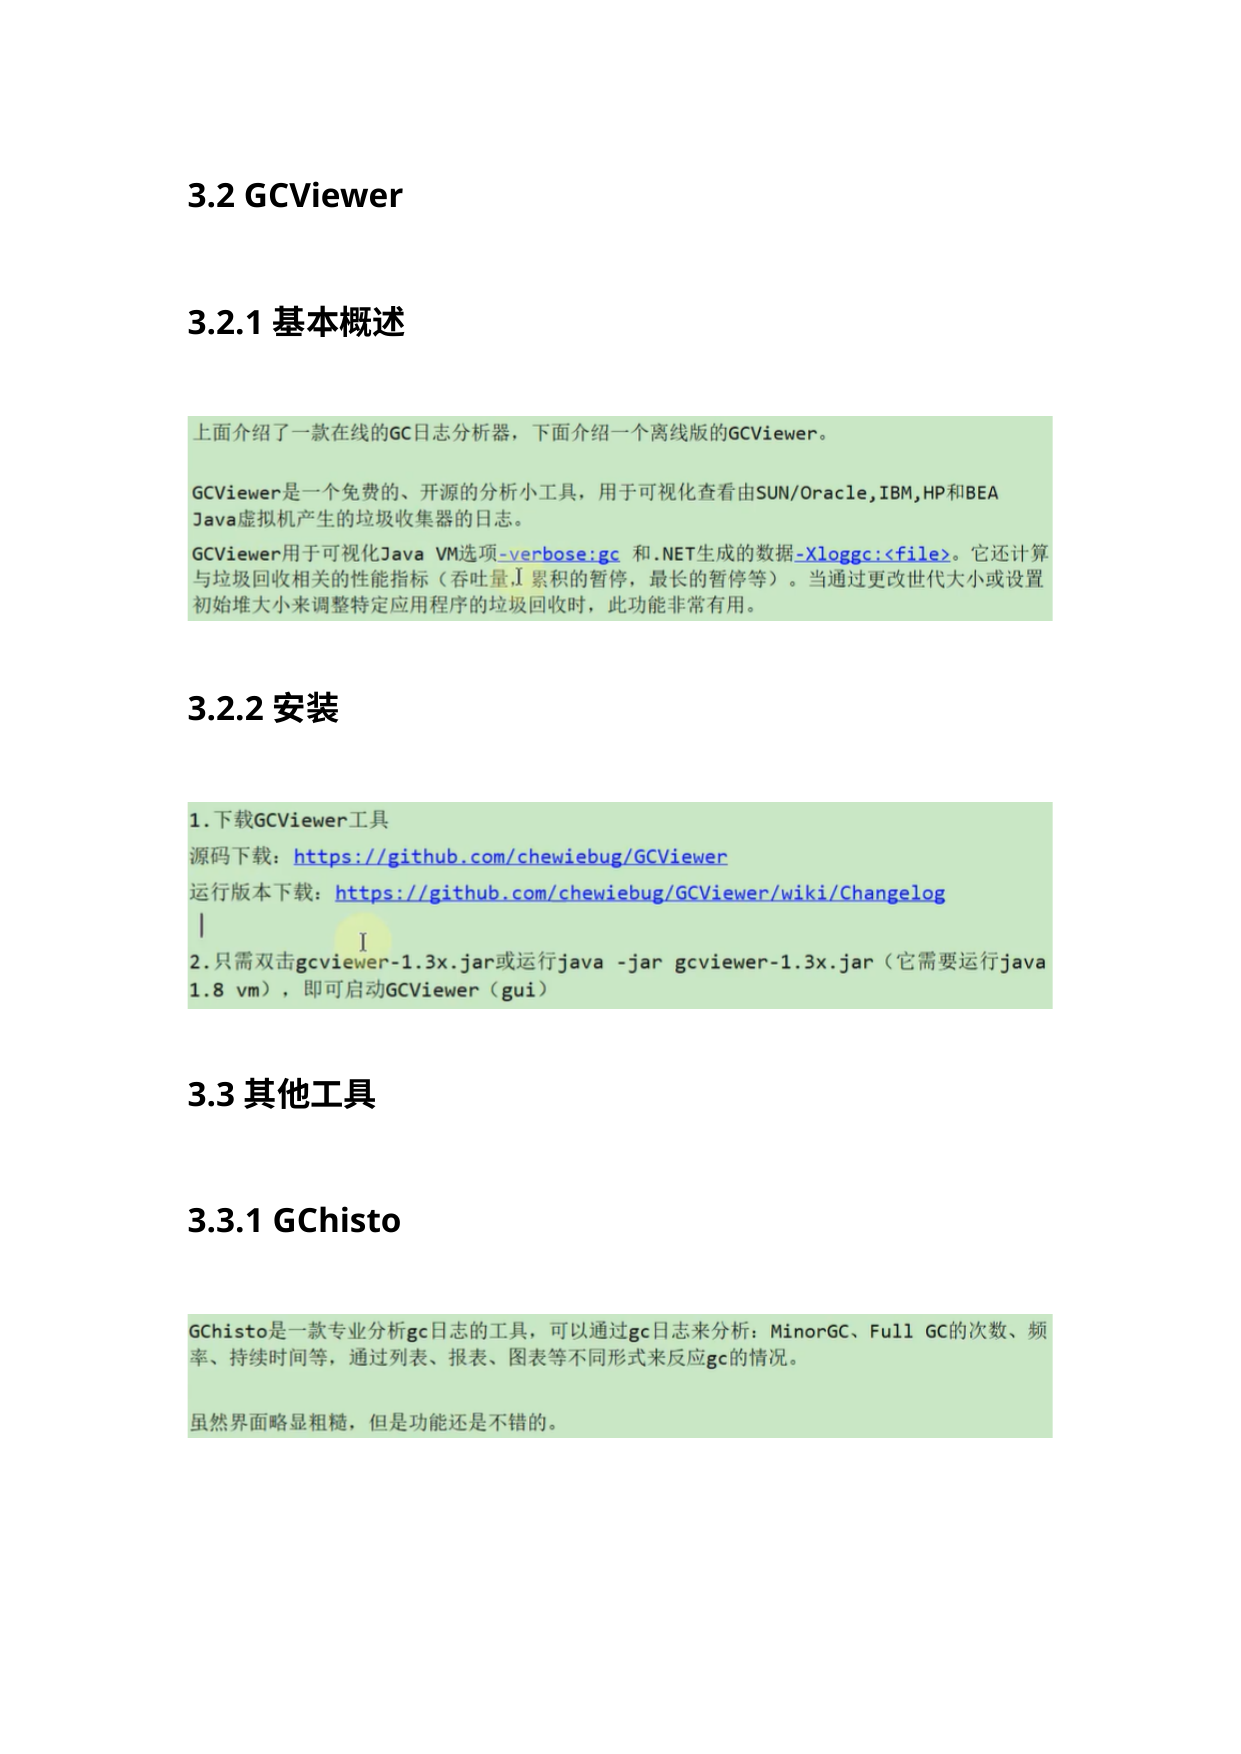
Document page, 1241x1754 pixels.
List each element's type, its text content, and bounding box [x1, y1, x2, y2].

picture [187, 416, 1053, 621]
text 其他工具 [187, 1059, 1053, 1124]
text 基本概述 [187, 287, 1053, 352]
text GCViewer [187, 162, 1053, 227]
picture [187, 802, 1053, 1009]
text 安装 [187, 673, 1053, 738]
text GChisto [187, 1187, 1053, 1252]
picture [187, 1314, 1053, 1438]
